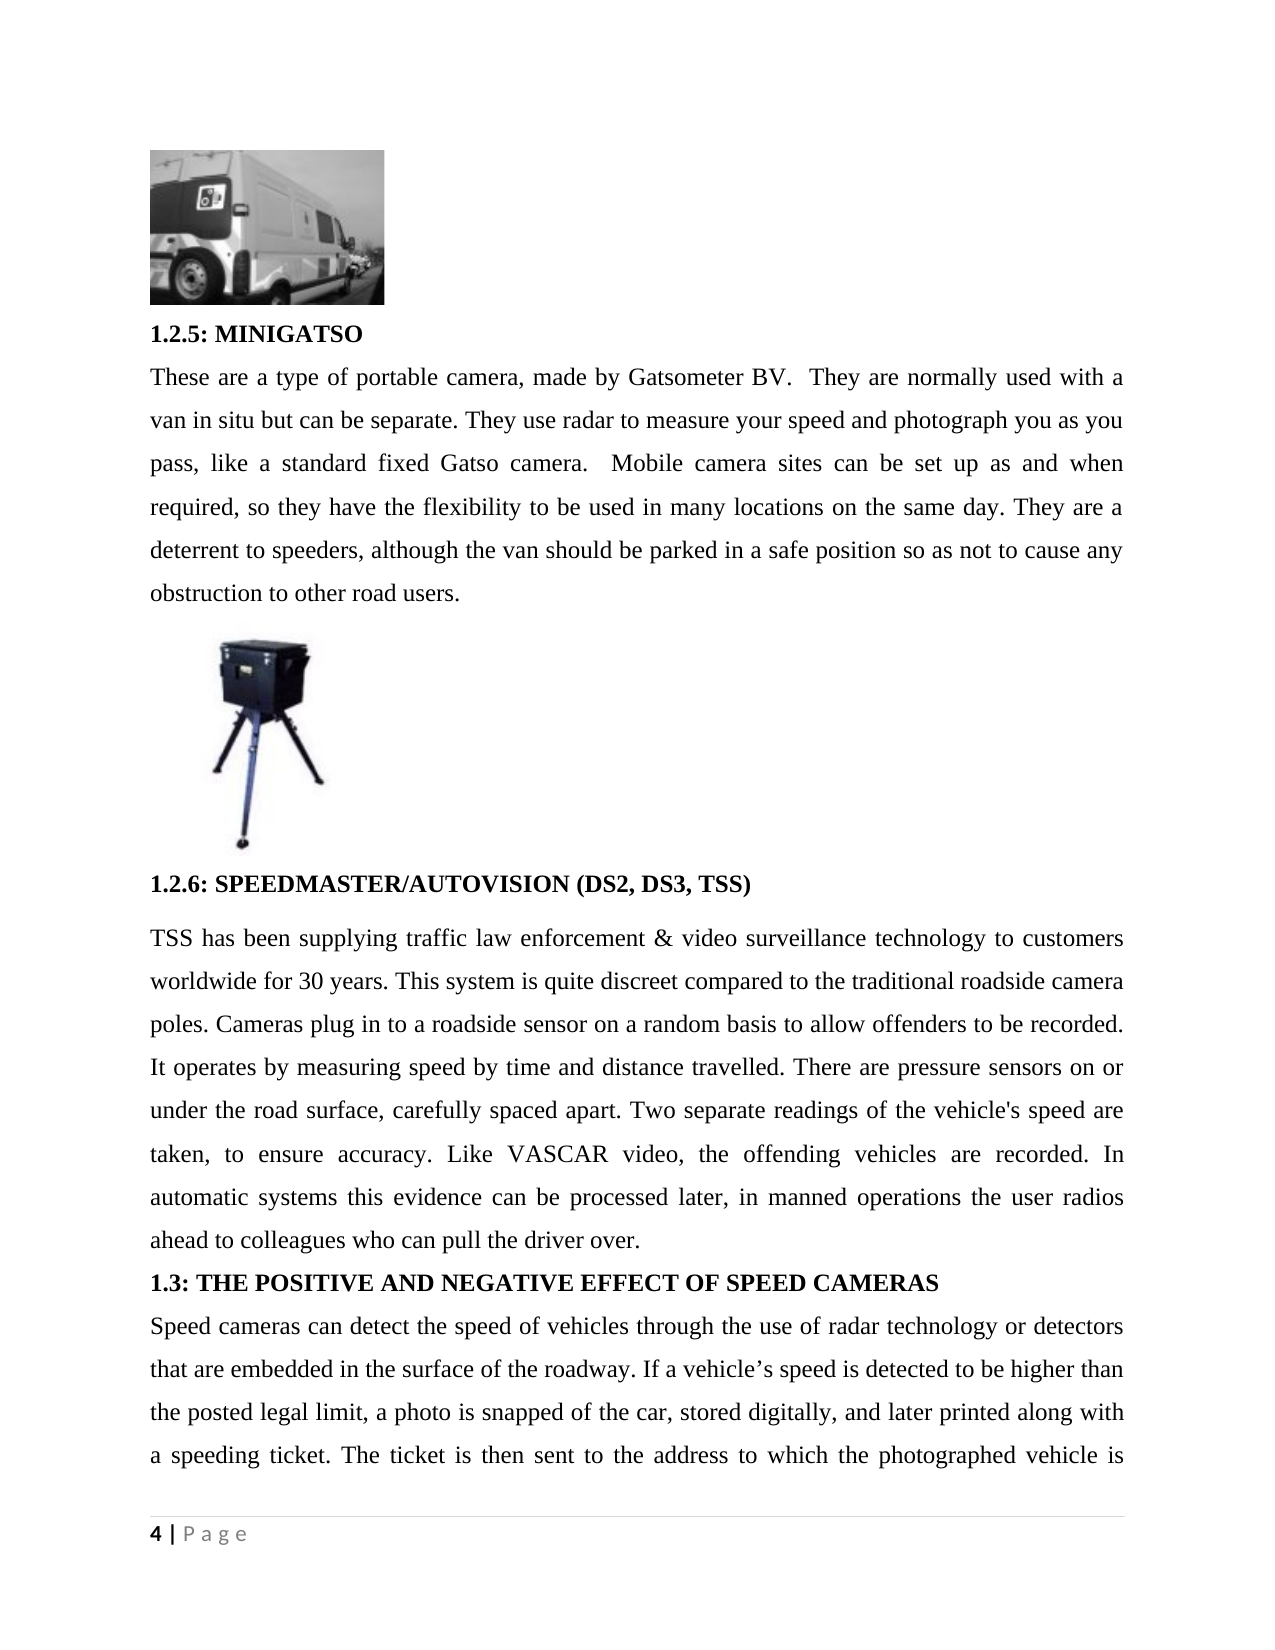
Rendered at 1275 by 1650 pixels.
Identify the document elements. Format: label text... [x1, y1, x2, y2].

picture [150, 621, 385, 856]
text These are a type of portable camera, made by Gatsometer BV. They are normally used with a van in situ but can be separate. They use radar to measure your speed and photograph you as you pass, like a standard fixed Gatso camera. Mobile camera sites can be set up as and when required, so they have the flexibility to be used in many locations on the same day. They are a deterrent to speeders, although the van should be parked in a safe position so as not to cause any obstruction to other road users. [150, 362, 1125, 607]
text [150, 1311, 1125, 1469]
text TSS has been supplying traffic law enforcement & video surveillance technology to customers worldwide for 30 years. This system is quite discreet compared to the traditional roadside camera poles. Cameras plug in to a roadside sensor on a random basis to allow offenders to be recorded. It operates by measuring speed by time and distance travelled. There are pressure sensors on or under the road surface, carefully spaced apart. Two separate readings of the vehicle's speed are taken, to ensure accuracy. Like VASCAR video, the offending vehicles are recorded. In automatic systems this evidence can be processed later, in manned operations the user radios ahead to colleagues who can pull the driver over. [150, 923, 1125, 1254]
text 1.2.6: SPEEDMASTER/AUTOVISION (DS2, DS3, TSS) [150, 869, 1125, 898]
text 1.2.5: MINIGATSO [150, 319, 1125, 348]
text 1.3: THE POSITIVE AND NEGATIVE EFFECT OF SPEED CAMERAS [150, 1268, 1125, 1297]
